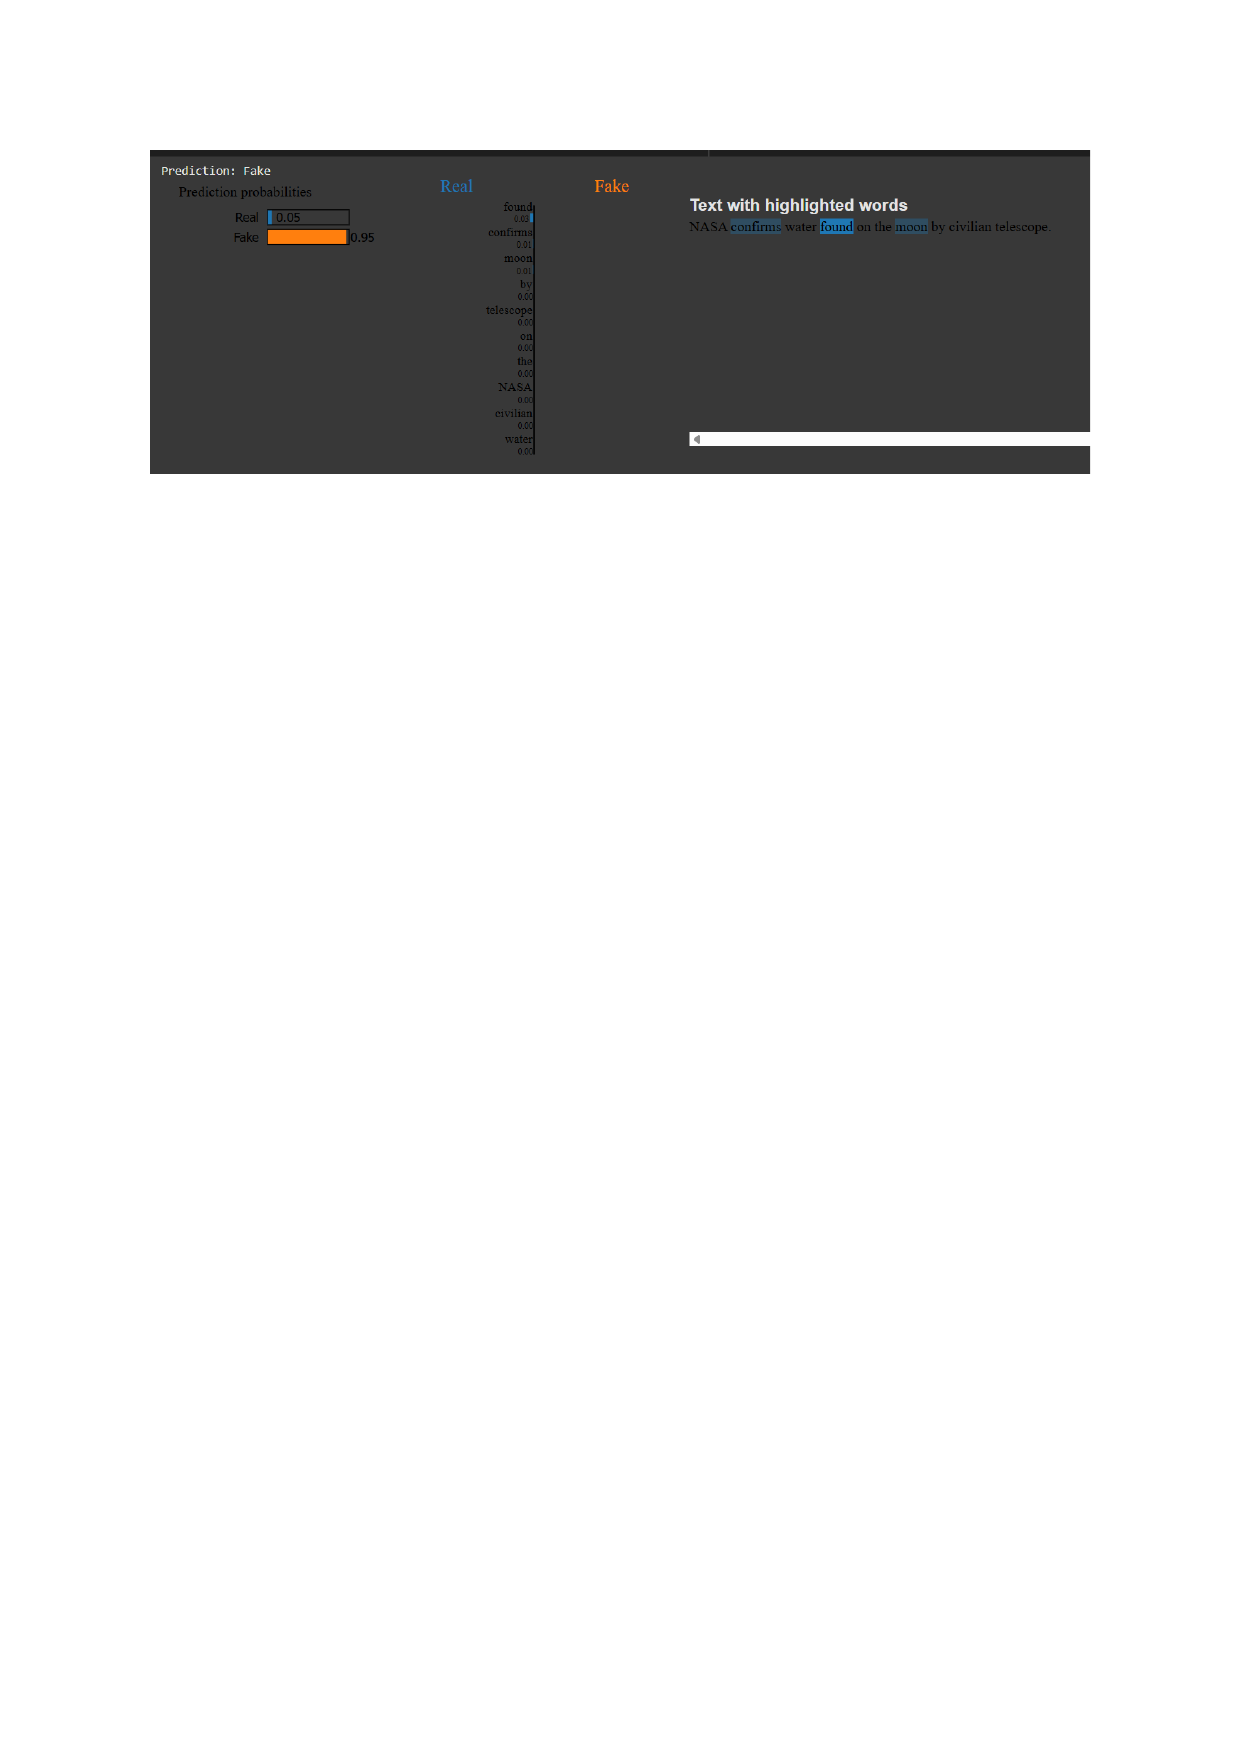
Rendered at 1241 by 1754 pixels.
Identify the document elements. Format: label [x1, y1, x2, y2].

picture [150, 150, 1091, 474]
